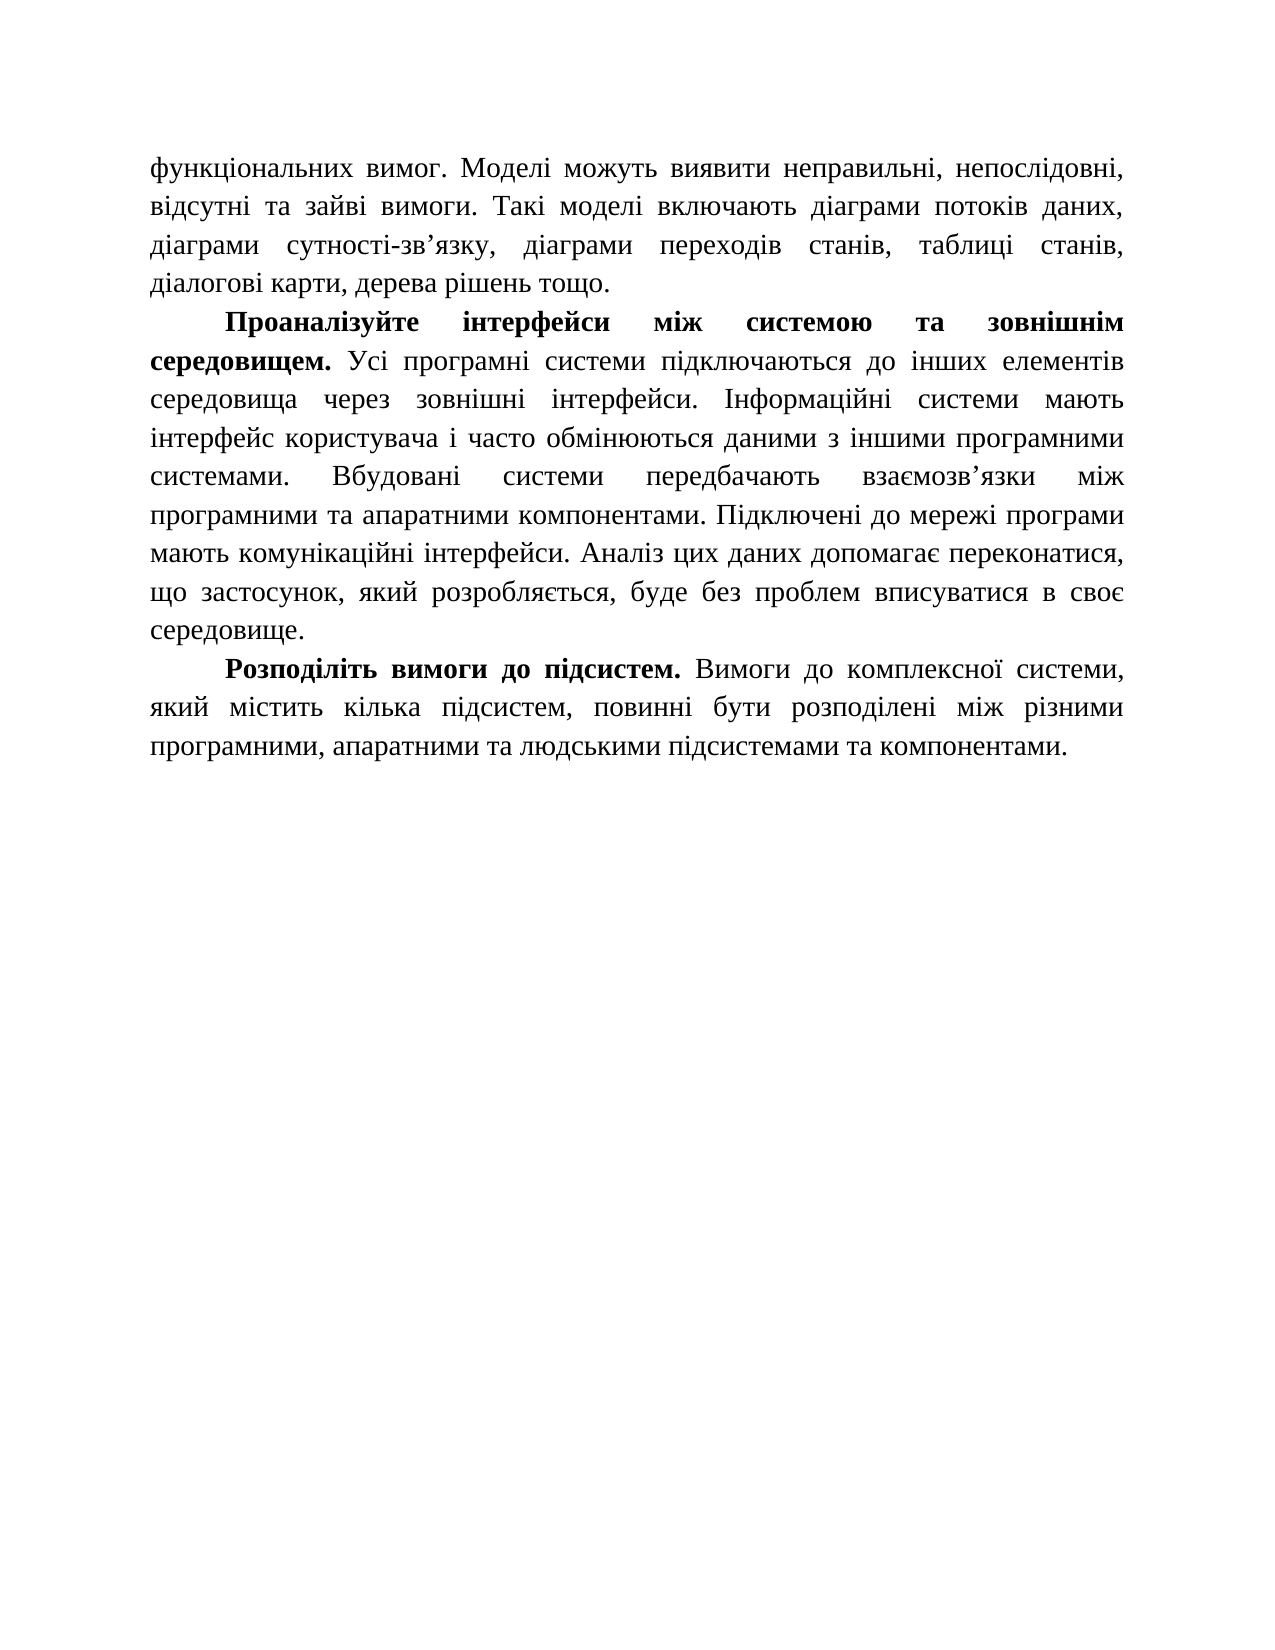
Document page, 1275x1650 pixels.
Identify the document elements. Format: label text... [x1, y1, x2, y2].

text Проаналізуйте інтерфейси між системою та зовнішнім середовищем. Усі програмні системи підключаються до інших елементів середовища через зовнішні інтерфейси. Інформаційні системи мають інтерфейс користувача і часто обмінюються даними з іншими програмними системами. Вбудовані системи передбачають взаємозв’язки між програмними та апаратними компонентами. Підключені до мережі програми мають комунікаційні інтерфейси. Аналіз цих даних допомагає переконатися, що застосунок, який розробляється, буде без проблем вписуватися в своє середовище. [150, 304, 1125, 646]
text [150, 150, 1125, 299]
text Розподіліть вимоги до підсистем. Вимоги до комплексної системи, який містить кілька підсистем, повинні бути розподілені між різними програмними, апаратними та людськими підсистемами та компонентами. [150, 651, 1125, 762]
